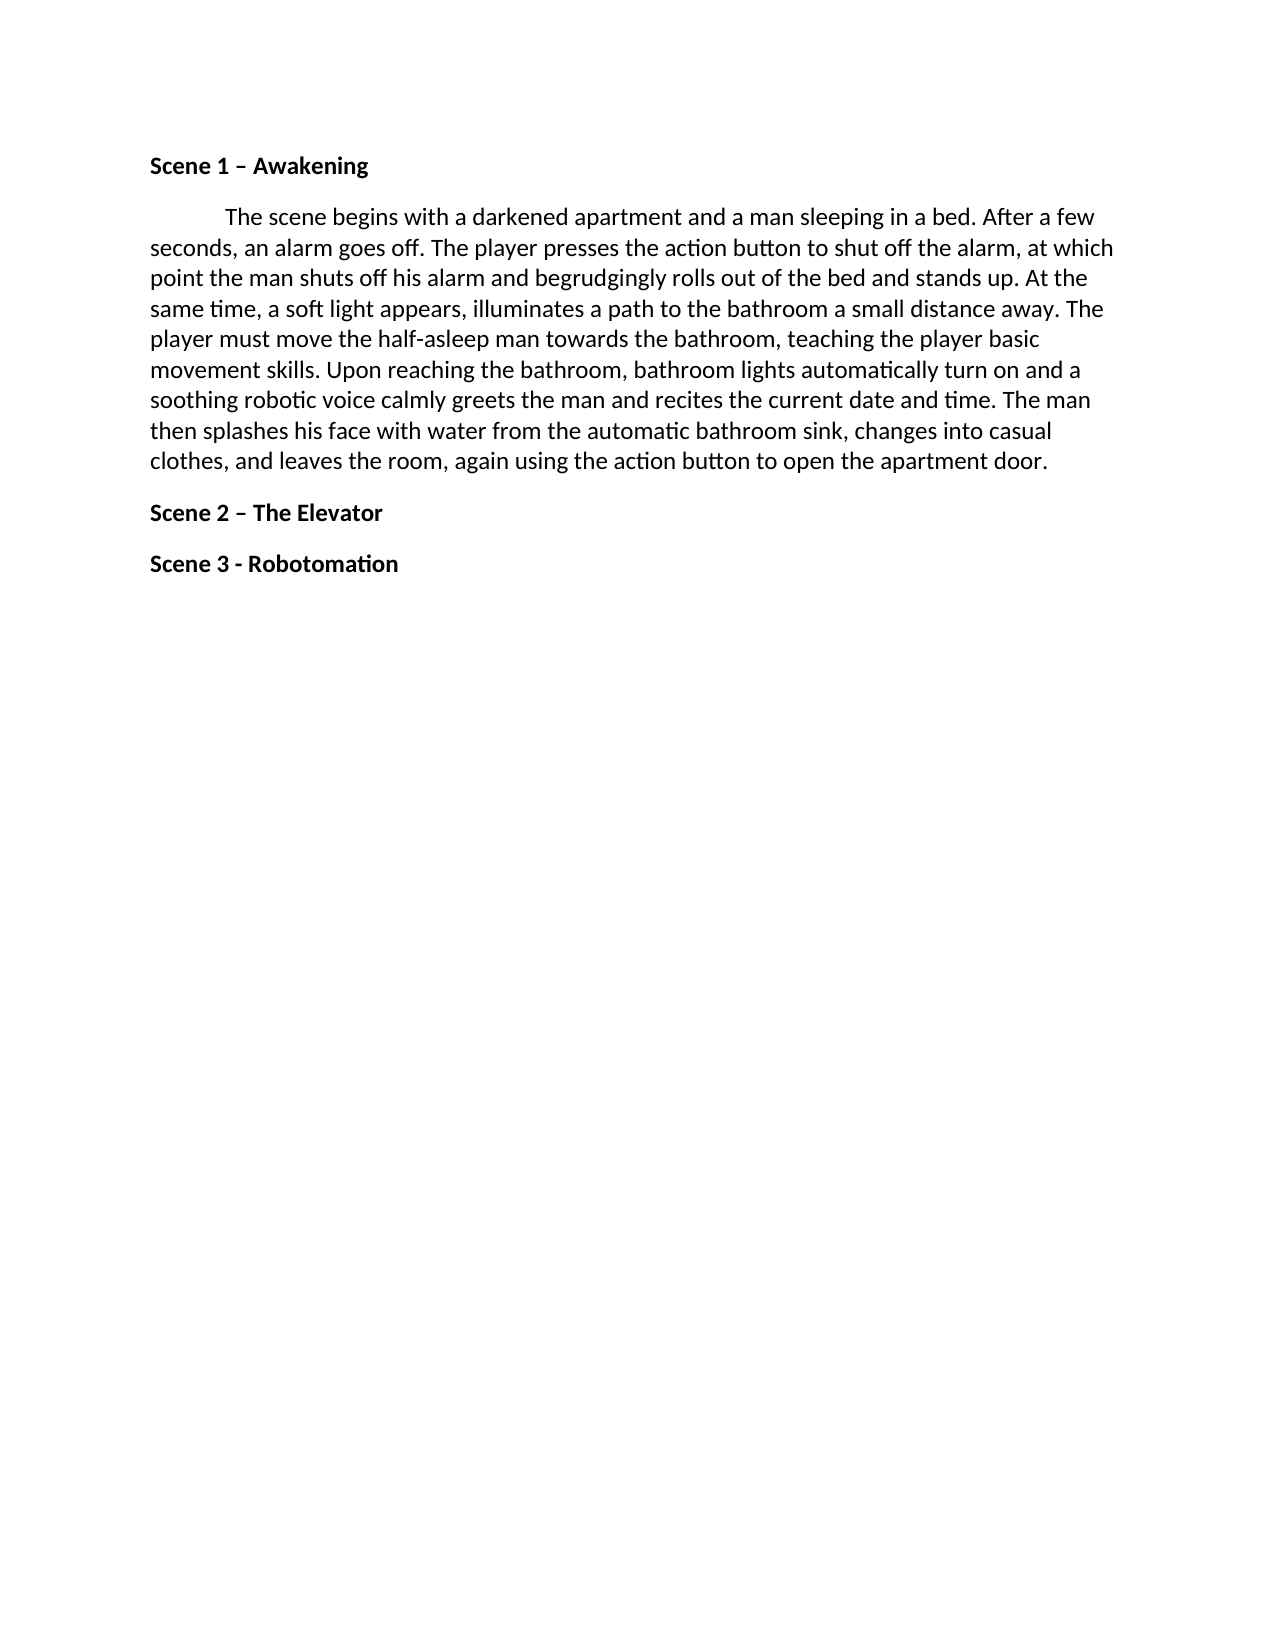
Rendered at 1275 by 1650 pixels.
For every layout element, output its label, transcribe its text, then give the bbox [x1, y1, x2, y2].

text Scene 1 – Awakening [150, 150, 1125, 181]
text The scene begins with a darkened apartment and a man sleeping in a bed. After a few seconds, an alarm goes off. The player presses the action button to shut off the alarm, at which point the man shuts off his alarm and begrudgingly rolls out of the bed and stands up. At the same time, a soft light appears, illuminates a path to the bathroom a small distance away. The player must move the half-asleep man towards the bathroom, teaching the player basic movement skills. Upon reaching the bathroom, bathroom lights automatically turn on and a soothing robotic voice calmly greets the man and recites the current date and time. The man then splashes his face with water from the automatic bathroom sink, changes into casual clothes, and leaves the room, again using the action button to open the apartment door. [150, 201, 1125, 476]
text Scene 2 – The Elevator [150, 497, 1125, 527]
text Scene 3 - Robotomation [150, 548, 1125, 579]
